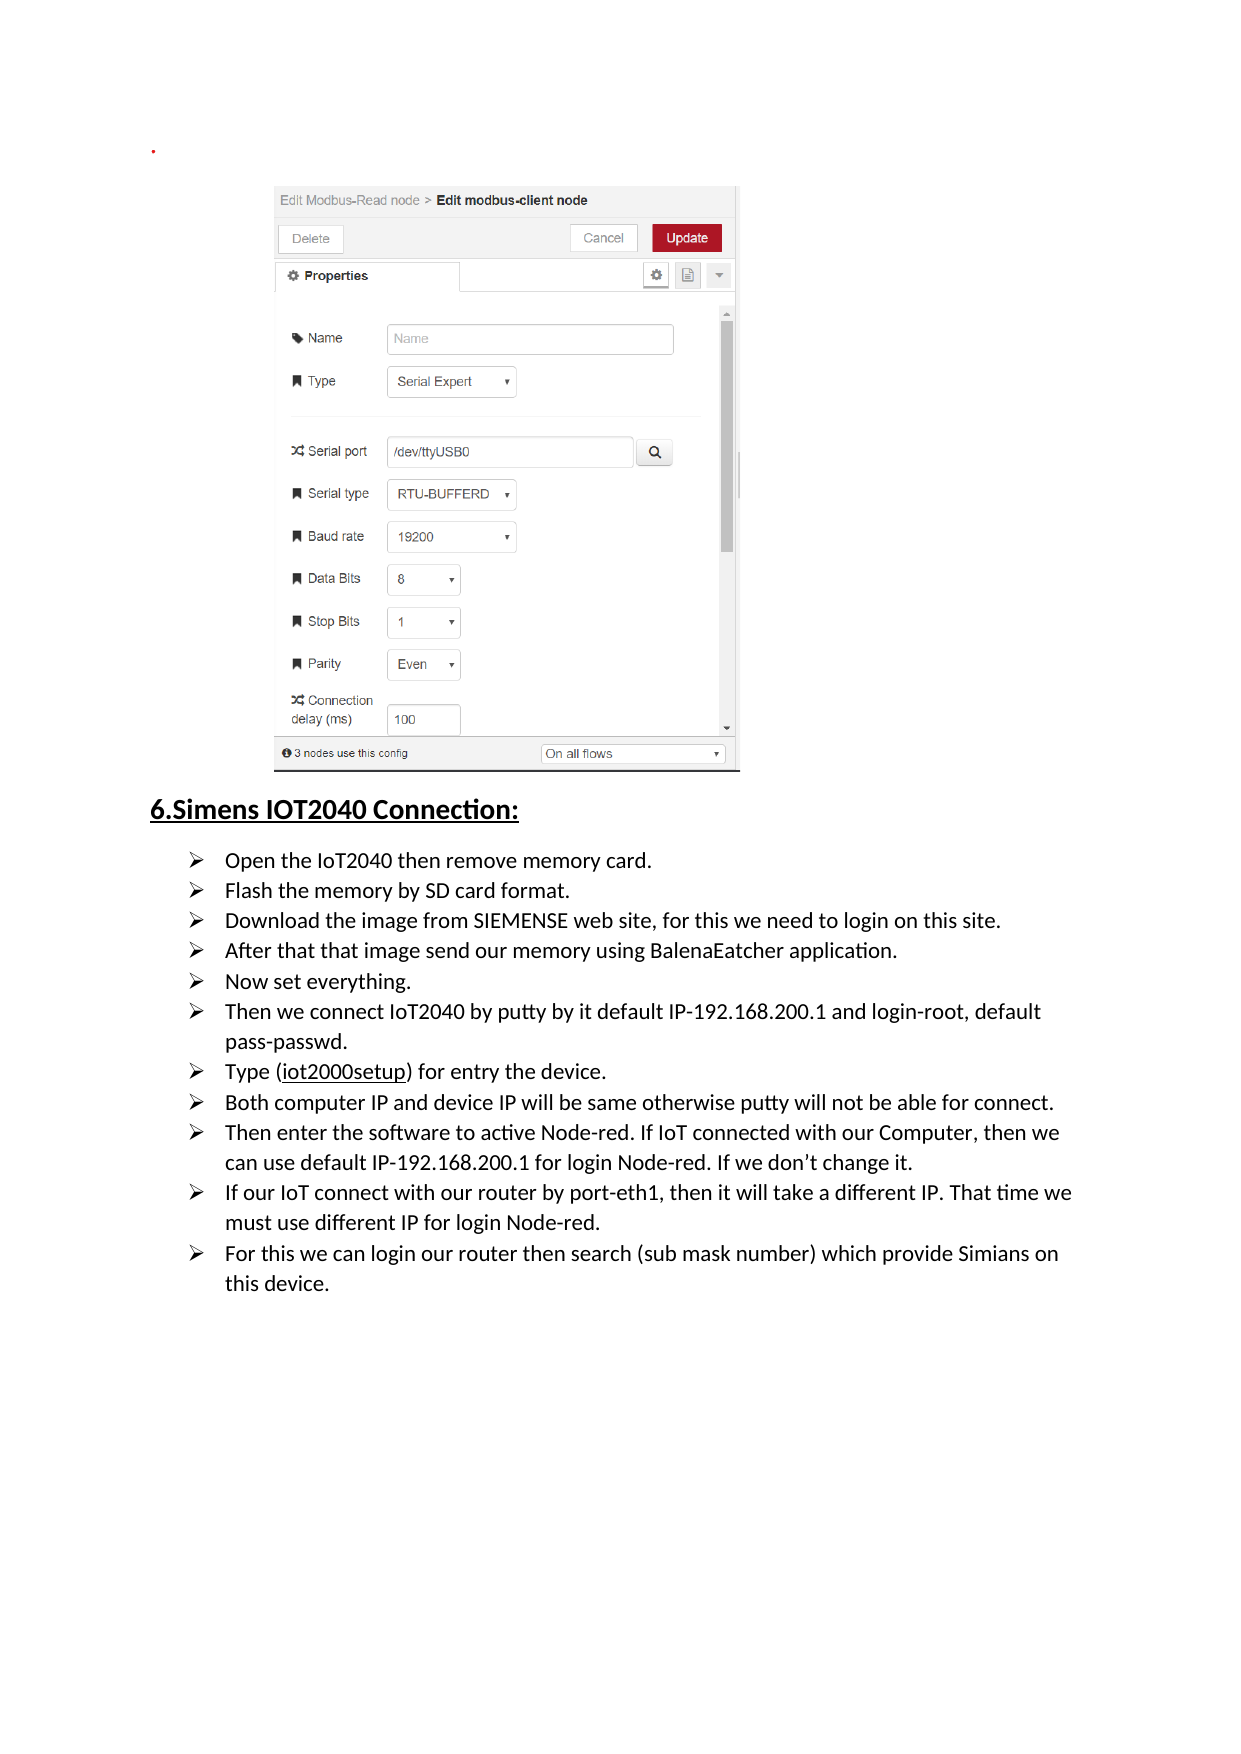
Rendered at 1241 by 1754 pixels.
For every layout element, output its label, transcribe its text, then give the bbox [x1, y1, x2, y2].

list Both computer IP and device IP will be same otherwise putty will not be able for connect. [187, 1088, 1090, 1116]
list After that that image send our memory using BalenaEatcher application. [187, 937, 1090, 965]
list If our IoT connect with our router by port-eth1, then it will take a different IP. That time we must use different IP for login Node-red. [187, 1178, 1090, 1237]
list Download the image from SIEMENSE web site, for this we need to login on this site. [187, 906, 1090, 934]
list Flash the memory by SD card format. [187, 876, 1090, 904]
list Open the IoT2040 then remove memory card. [187, 846, 1090, 874]
list Then we connect IoT2040 by putty by it default IP-192.168.200.1 and login-root, default pass-passwd. [187, 997, 1090, 1055]
list Now set everything. [187, 967, 1090, 995]
text 6.Simens IOT2040 Connection: [150, 791, 1090, 827]
list Type (iot2000setup) for entry the device. [187, 1057, 1090, 1086]
list Then enter the software to active Node-red. If IoT connected with our Computer, then we can use default IP-192.168.200.1 for login Node-red. If we don’t change it. [187, 1118, 1090, 1176]
picture [150, 150, 741, 772]
list For this we can login our router then search (sub mask number) which provide Simians on this device. [187, 1239, 1090, 1297]
